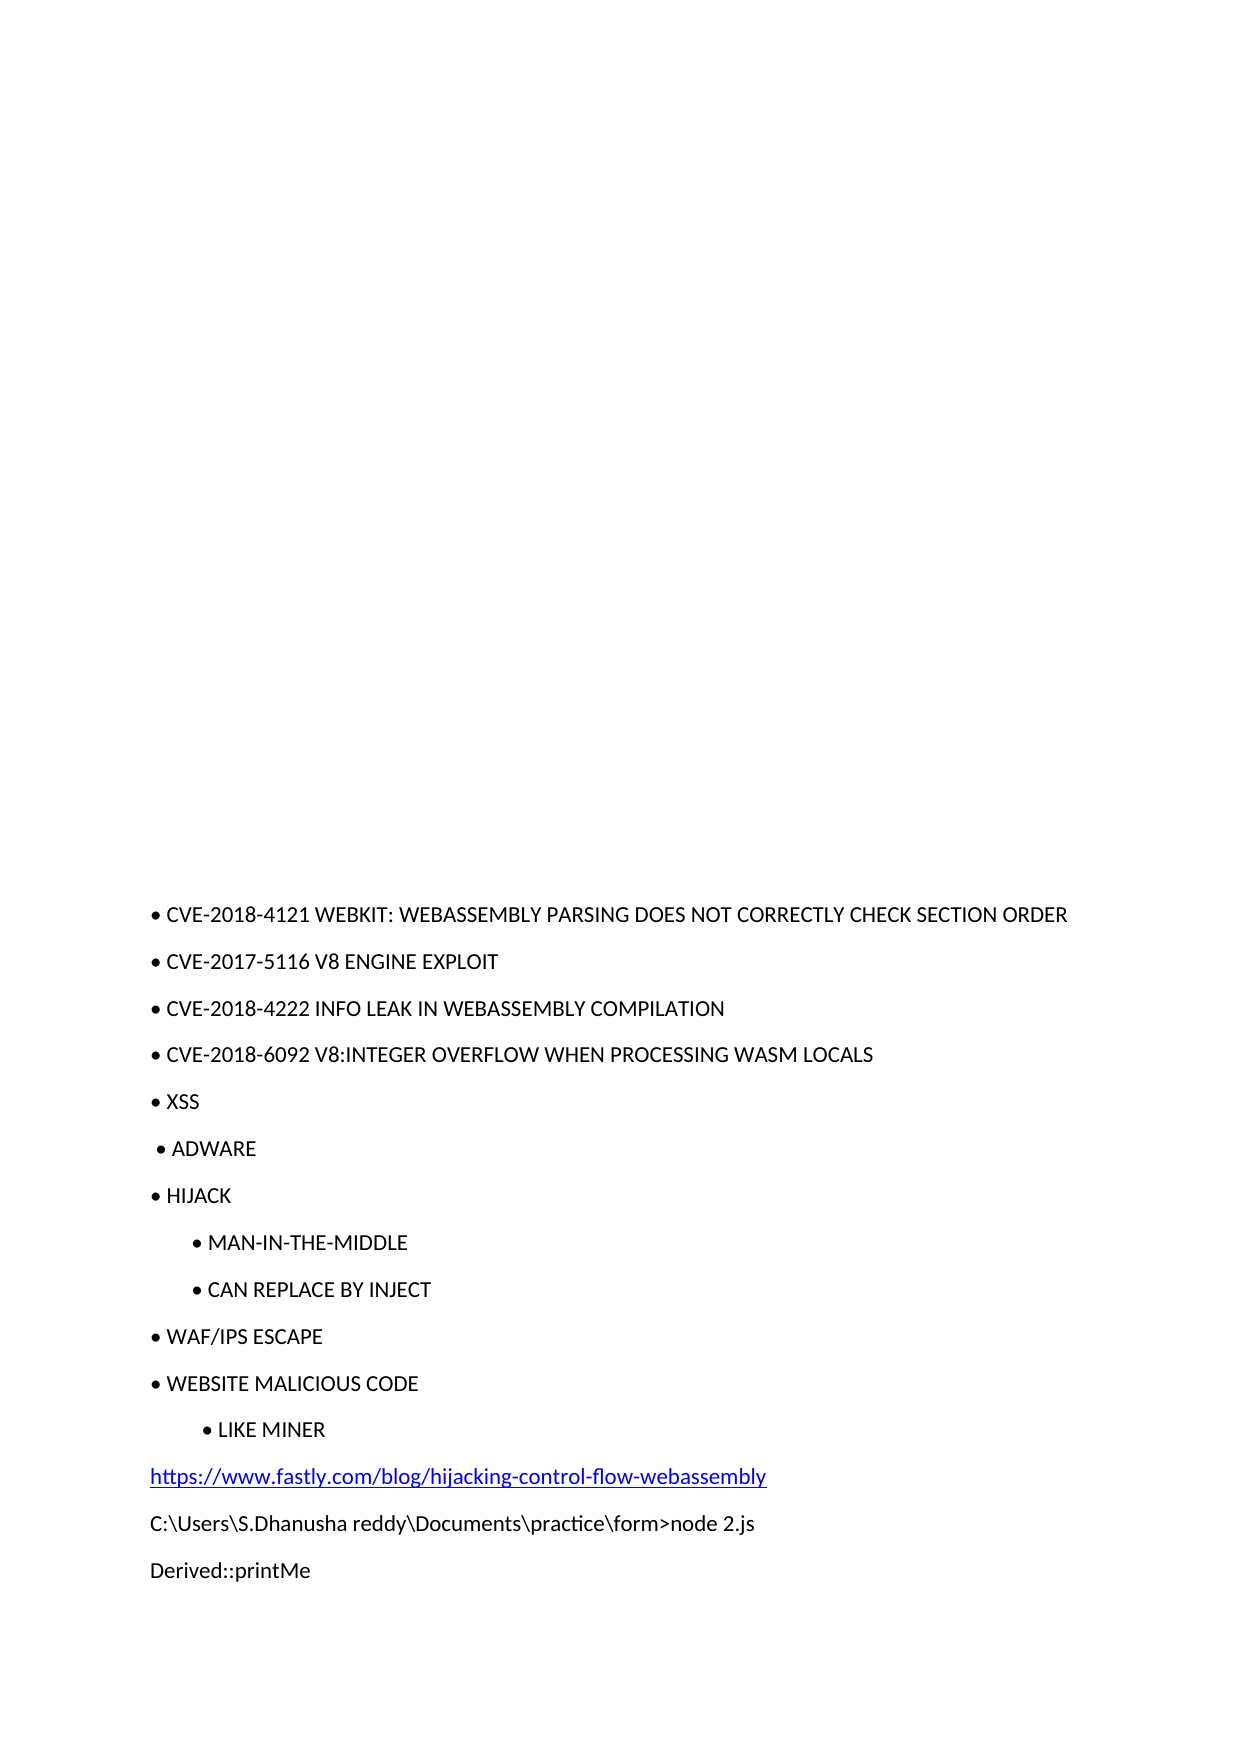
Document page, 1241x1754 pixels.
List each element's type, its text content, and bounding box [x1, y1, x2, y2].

text • CAN REPLACE BY INJECT [150, 1275, 1090, 1303]
text • WAF/IPS ESCAPE [150, 1322, 1090, 1350]
text Derived::printMe [150, 1556, 1090, 1584]
text • WEBSITE MALICIOUS CODE [150, 1369, 1090, 1397]
text • CVE-2017-5116 V8 ENGINE EXPLOIT [150, 947, 1090, 975]
text • HIJACK [150, 1181, 1090, 1209]
text • CVE-2018-4121 WEBKIT: WEBASSEMBLY PARSING DOES NOT CORRECTLY CHECK SECTION ORDER [150, 900, 1090, 928]
text • ADWARE [150, 1134, 1090, 1162]
text C:\Users\S.Dhanusha reddy\Documents\practice\form>node 2.js [150, 1509, 1090, 1537]
text https://www.fastly.com/blog/hijacking-control-flow-webassembly [150, 1462, 1090, 1491]
text • XSS [150, 1087, 1090, 1116]
text • CVE-2018-6092 V8:INTEGER OVERFLOW WHEN PROCESSING WASM LOCALS [150, 1041, 1090, 1069]
text • LIKE MINER [150, 1416, 1090, 1444]
text • MAN-IN-THE-MIDDLE [150, 1228, 1090, 1256]
text • CVE-2018-4222 INFO LEAK IN WEBASSEMBLY COMPILATION [150, 994, 1090, 1022]
